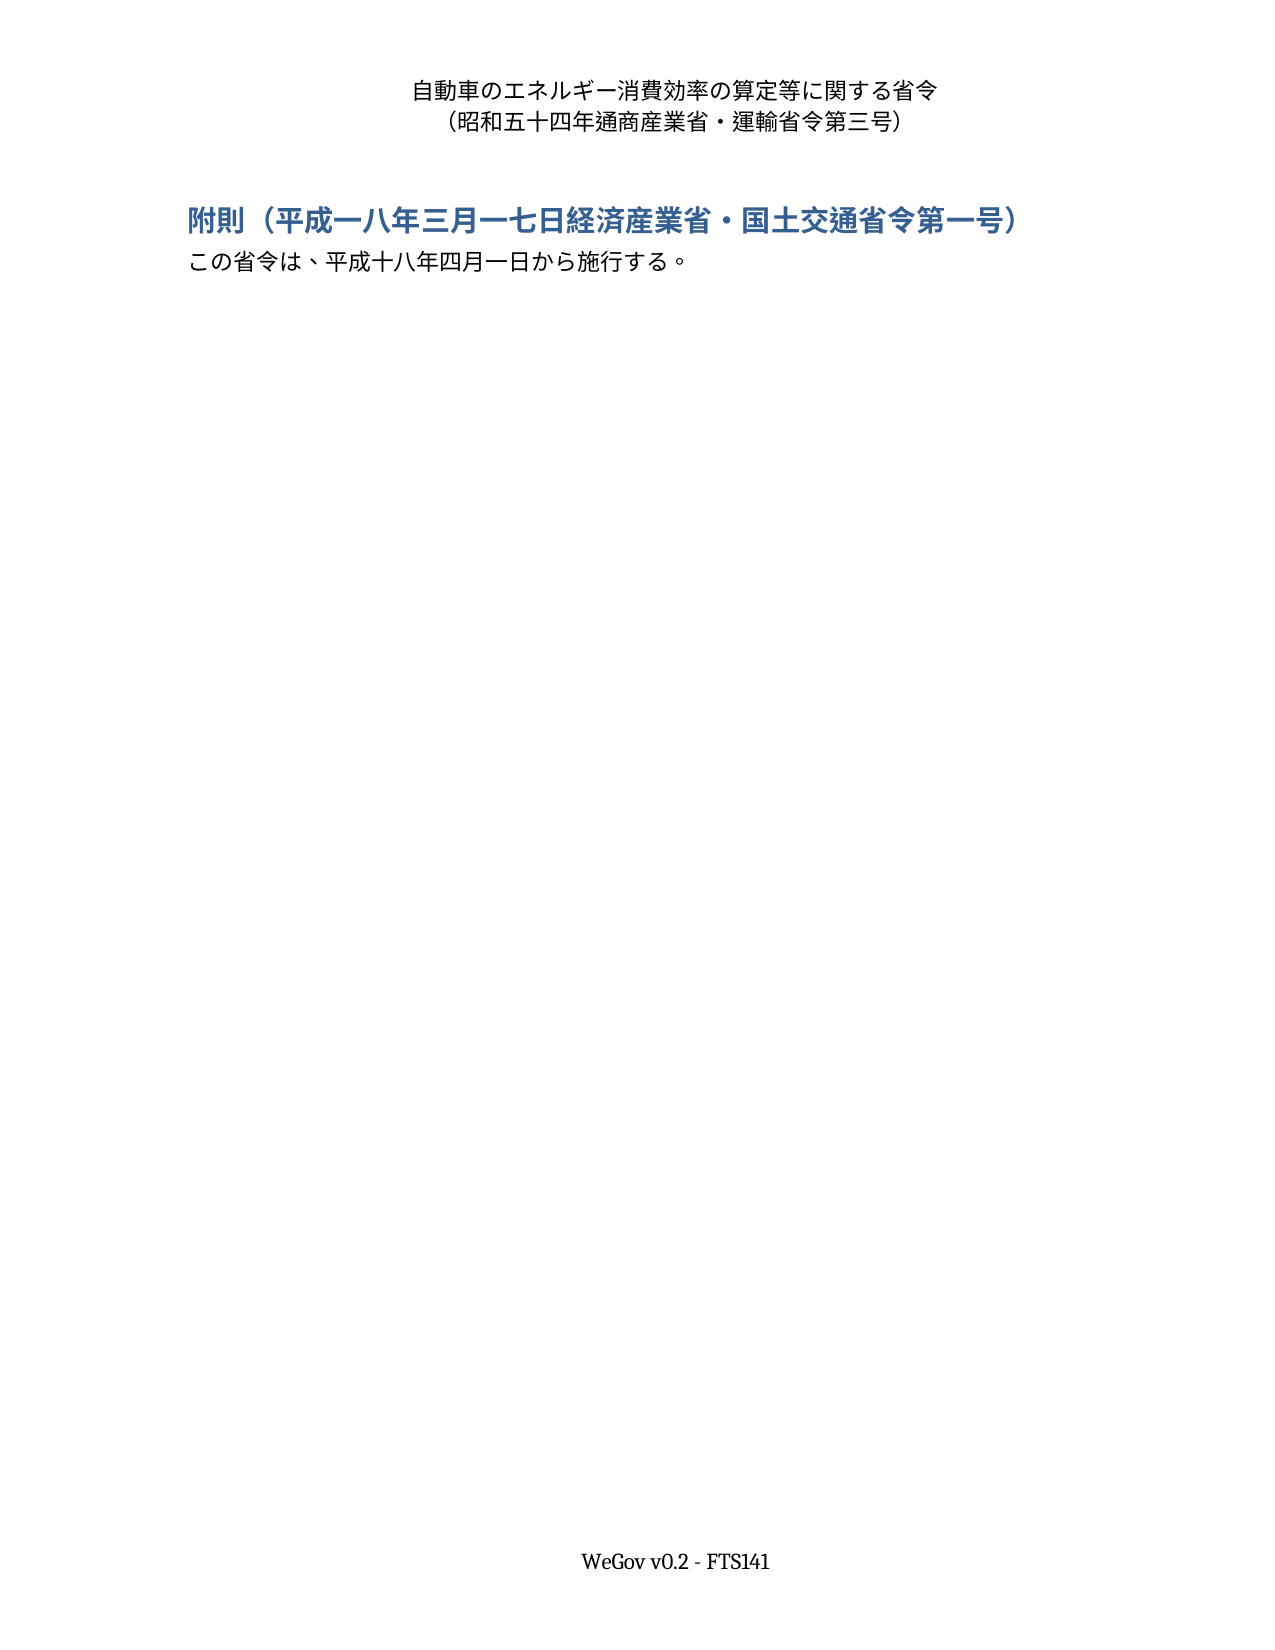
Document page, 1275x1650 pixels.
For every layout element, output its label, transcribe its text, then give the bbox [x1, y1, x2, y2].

subtitle 附則（平成一八年三月一七日経済産業省・国土交通省令第一号） [187, 200, 1087, 240]
text この省令は、平成十八年四月一日から施行する。 [187, 246, 1087, 277]
